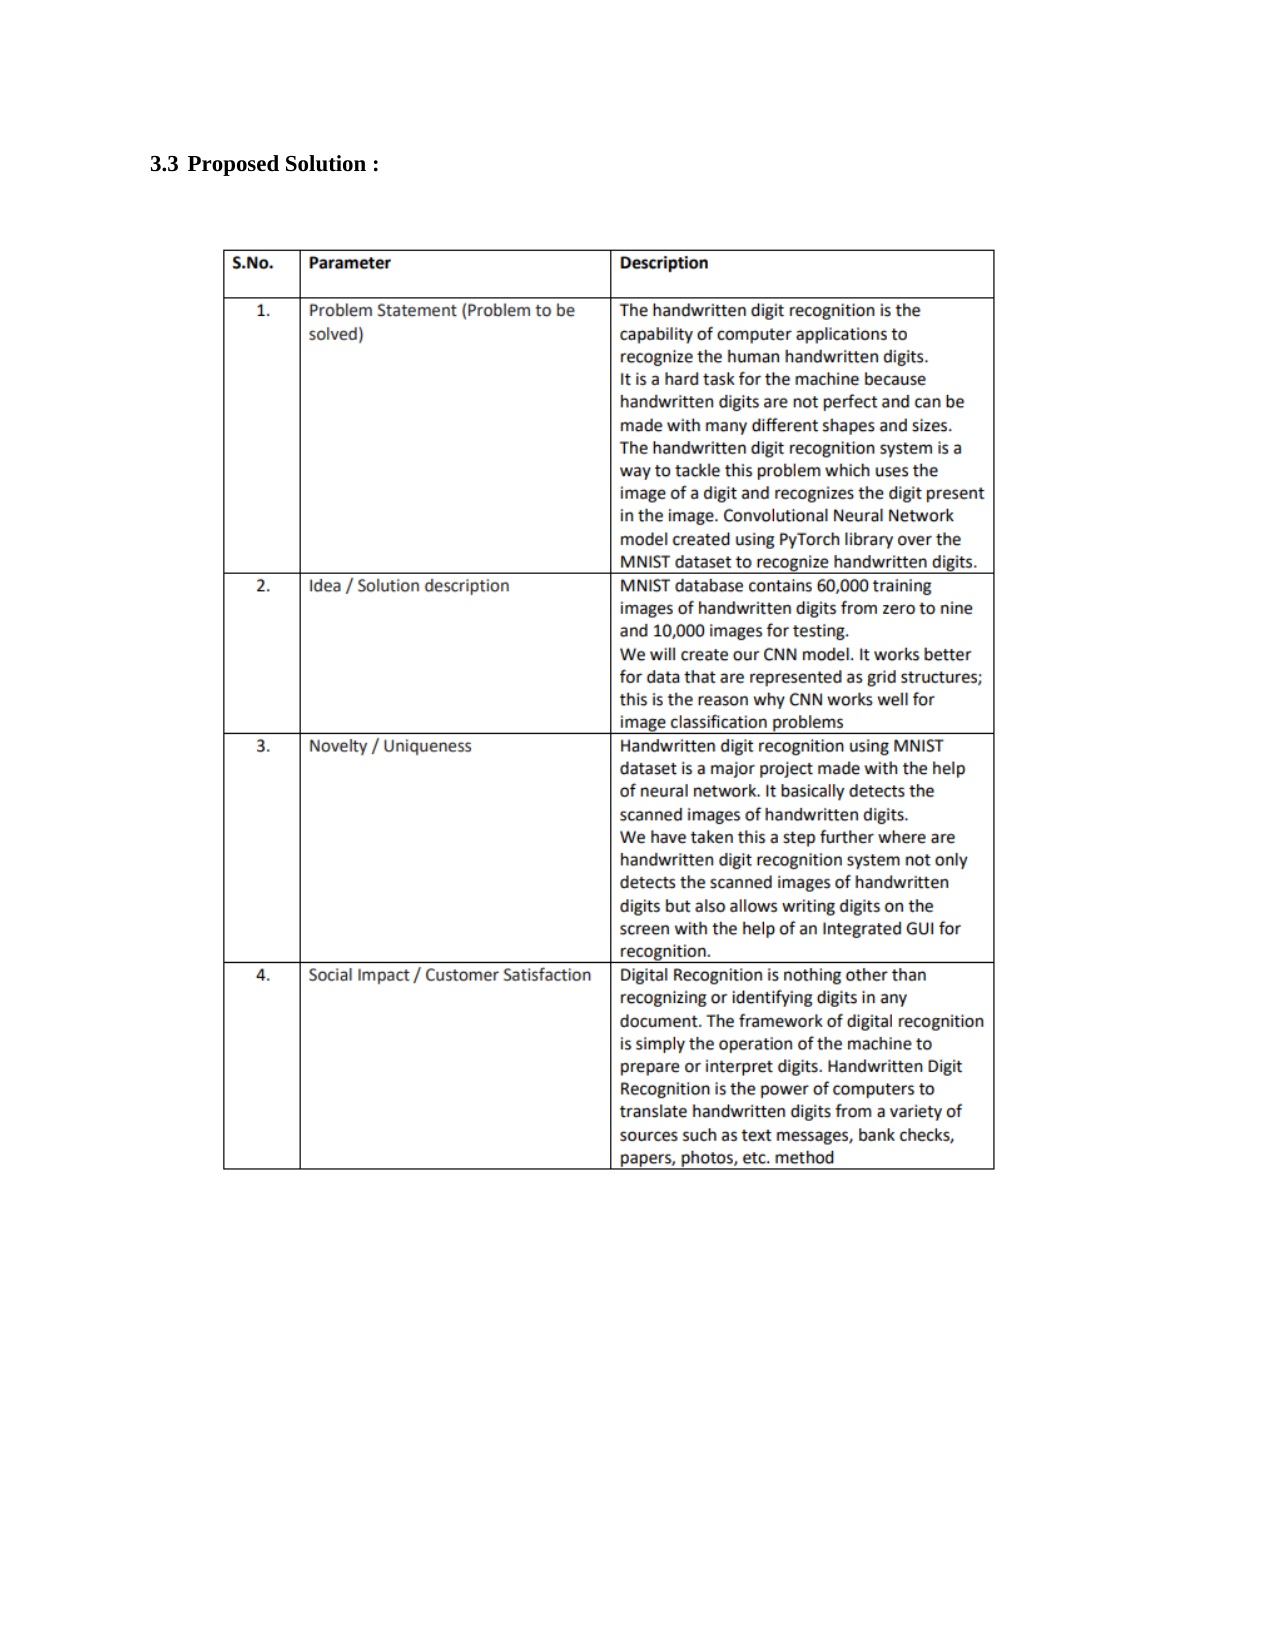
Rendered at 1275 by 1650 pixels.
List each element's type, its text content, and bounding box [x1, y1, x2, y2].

list Proposed Solution : [150, 150, 1125, 176]
picture [187, 240, 1040, 1201]
